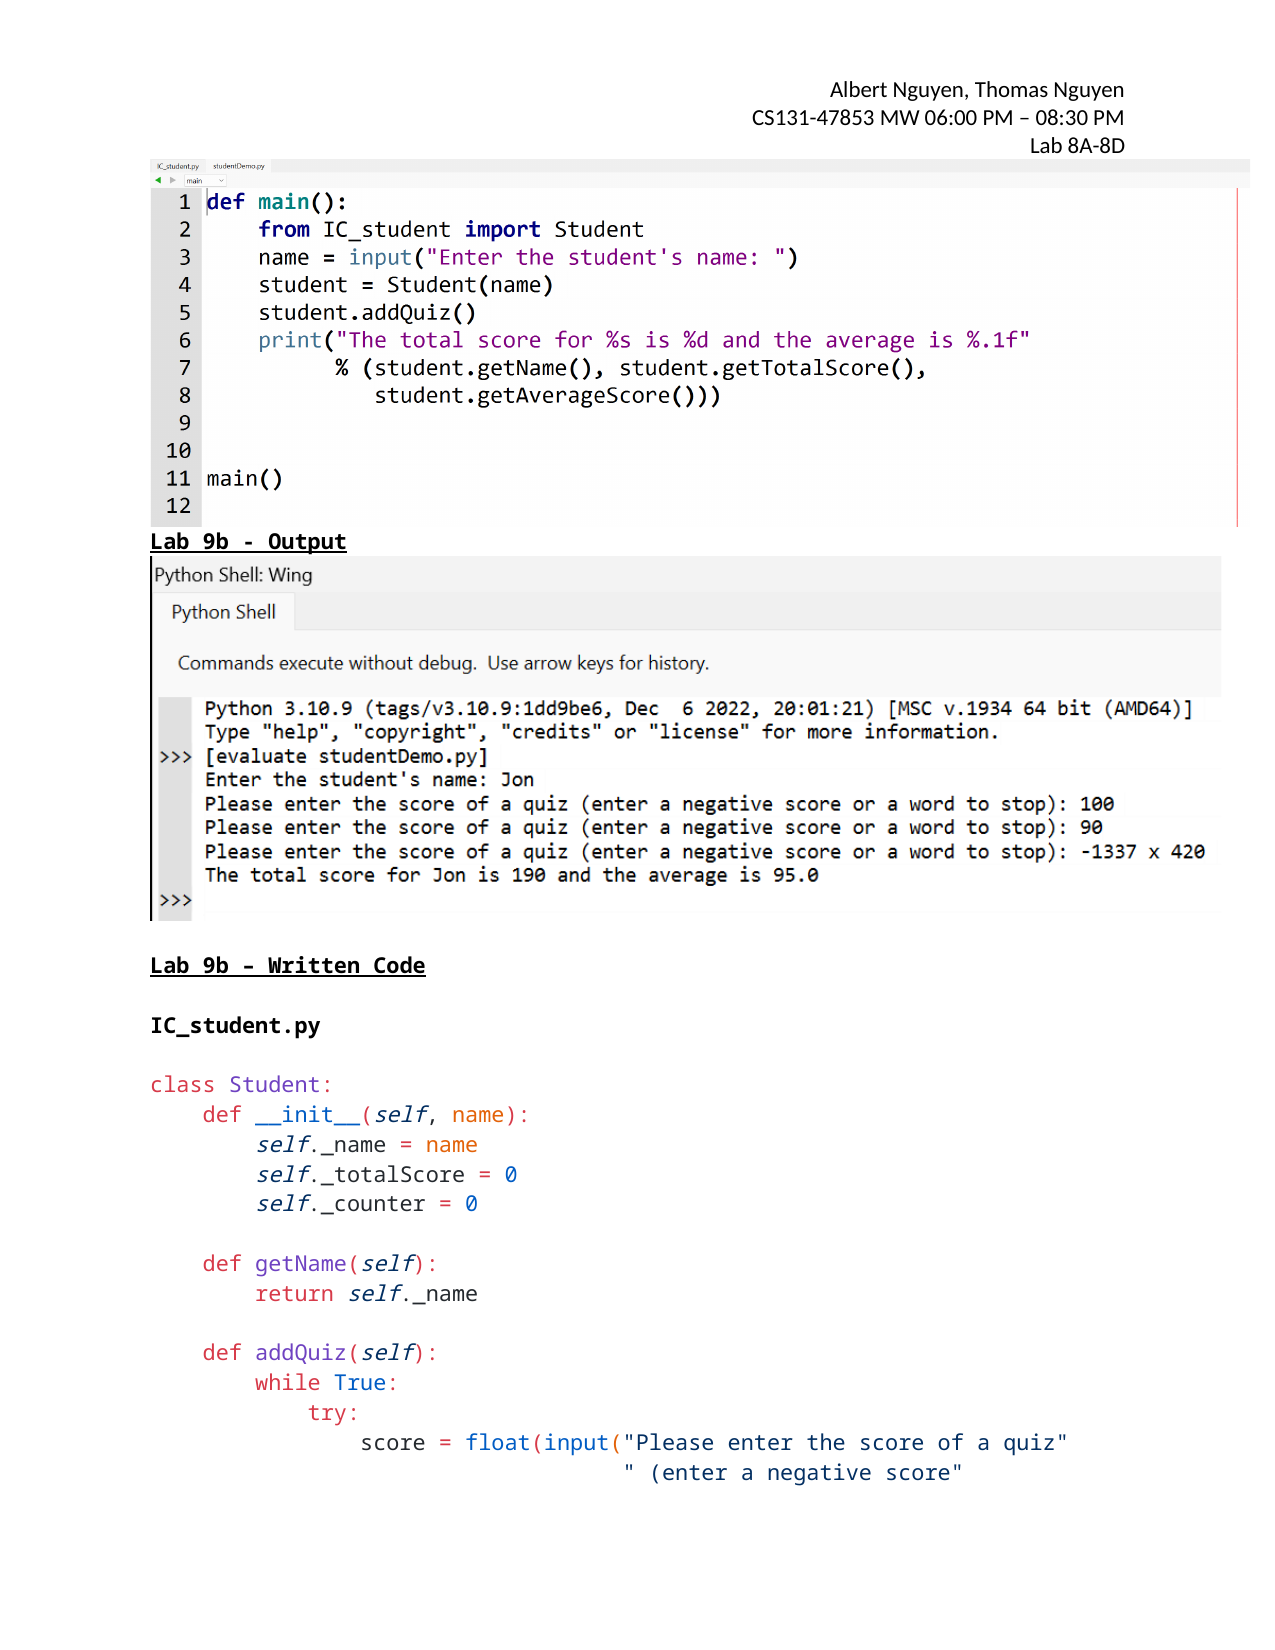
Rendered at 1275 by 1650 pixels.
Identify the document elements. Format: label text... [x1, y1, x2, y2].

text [150, 1069, 1125, 1486]
text IC_student.py [150, 1009, 1125, 1039]
picture [150, 556, 1222, 921]
picture [150, 159, 1250, 527]
text Lab 9b - Output [150, 527, 1125, 556]
text Lab 9b – Written Code [150, 950, 1125, 980]
